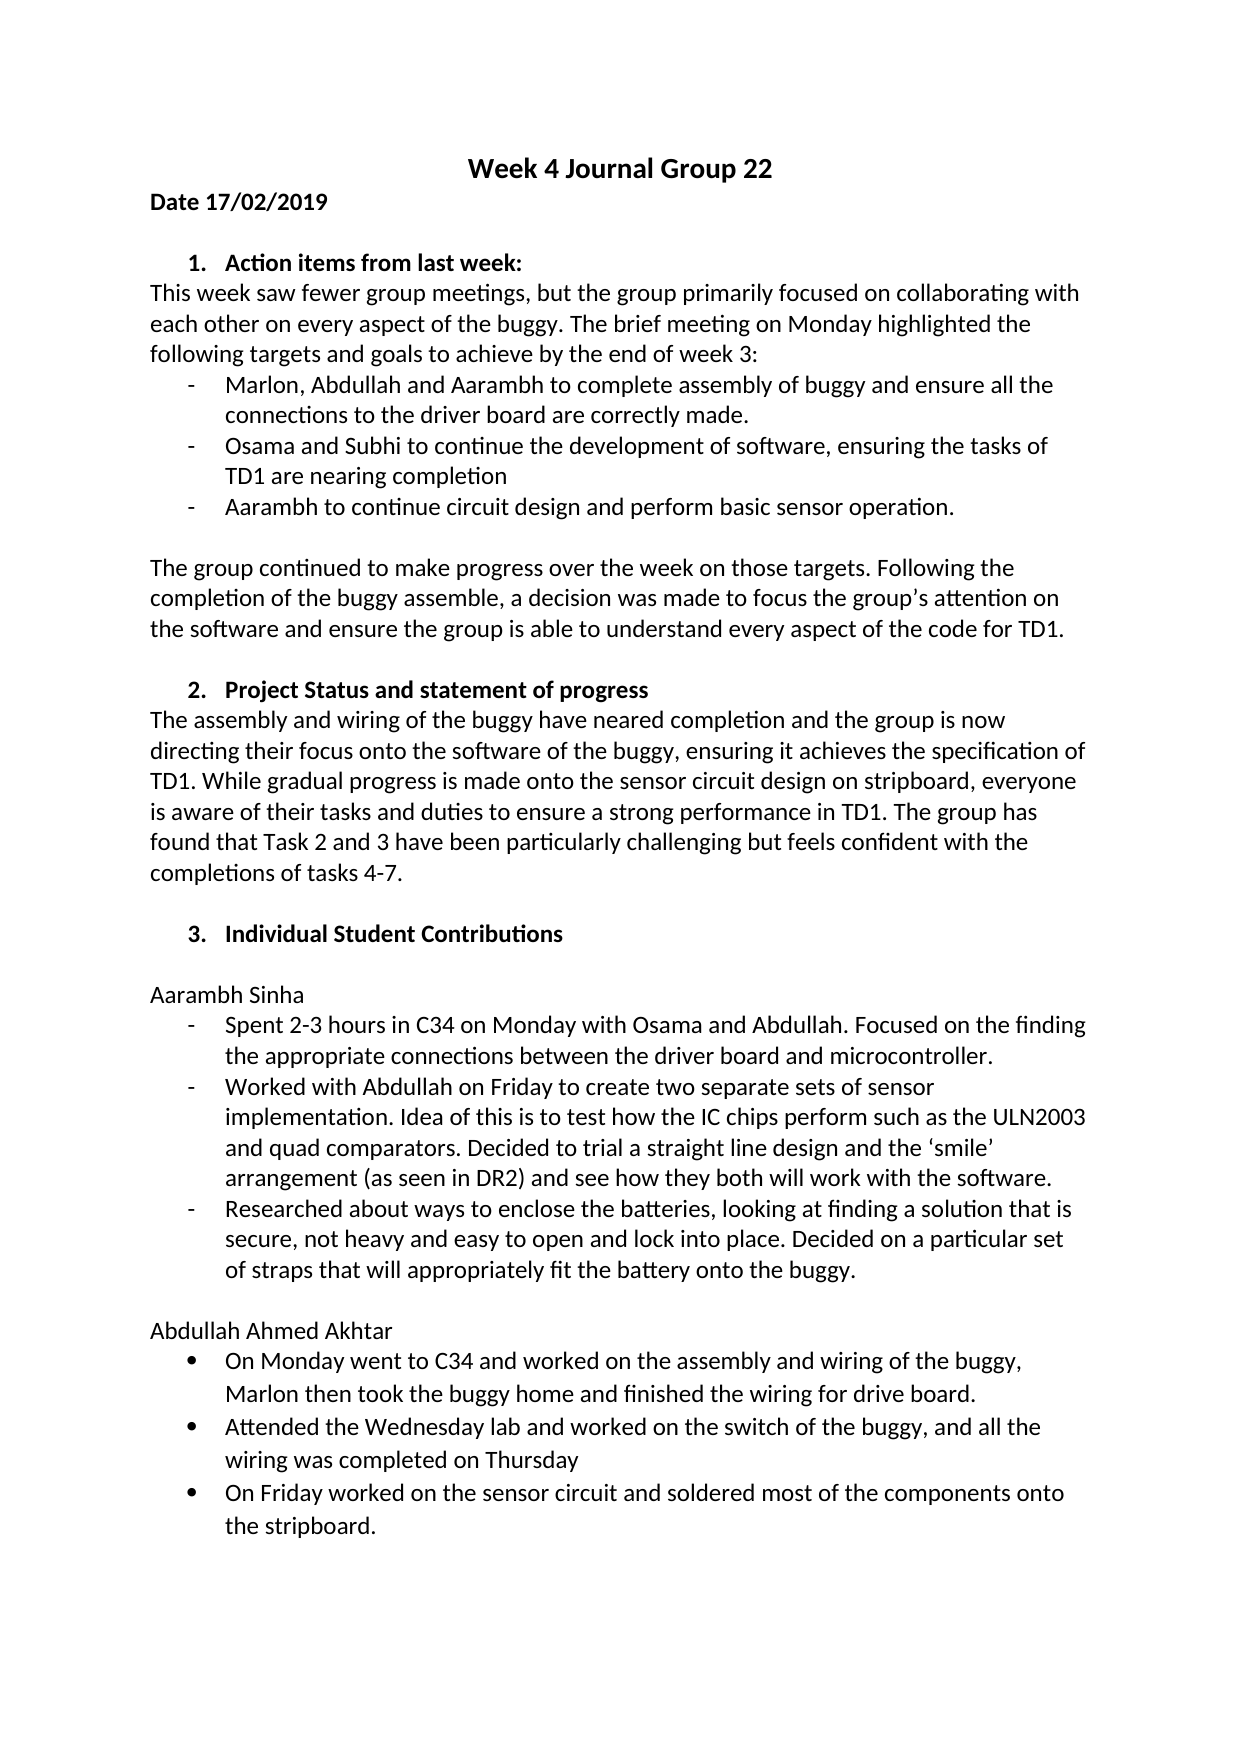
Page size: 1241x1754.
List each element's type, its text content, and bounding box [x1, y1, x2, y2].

list On Monday went to C34 and worked on the assembly and wiring of the buggy, Marlon then took the buggy home and finished the wiring for drive board. [187, 1345, 1090, 1409]
text Aarambh Sinha [150, 979, 1090, 1010]
list Aarambh to continue circuit design and perform basic sensor operation. [187, 491, 1090, 521]
list On Friday worked on the sensor circuit and soldered most of the components onto the stripboard. [187, 1477, 1090, 1541]
list Individual Student Contributions [187, 918, 1090, 949]
list Spent 2-3 hours in C34 on Monday with Osama and Abdullah. Focused on the finding the appropriate connections between the driver board and microcontroller. [187, 1010, 1090, 1071]
list Researched about ways to enclose the batteries, looking at finding a solution that is secure, not heavy and easy to open and lock into place. Decided on a particular set of straps that will appropriately fit the battery onto the buggy. [187, 1193, 1090, 1284]
list Project Status and statement of progress [187, 674, 1090, 704]
text This week saw fewer group meetings, but the group primarily focused on collaborating with each other on every aspect of the buggy. The brief meeting on Monday highlighted the following targets and goals to achieve by the end of week 3: [150, 277, 1090, 369]
list Attended the Wednesday lab and worked on the switch of the buggy, and all the wiring was completed on Thursday [187, 1411, 1090, 1475]
list Osama and Subhi to continue the development of software, ensuring the tasks of TD1 are nearing completion [187, 430, 1090, 491]
text Week 4 Journal Group 22 [150, 150, 1090, 186]
text Date 17/02/2019 [150, 186, 1090, 216]
list Worked with Abdullah on Friday to create two separate sets of sensor implementation. Idea of this is to test how the IC chips perform such as the ULN2003 and quad comparators. Decided to trial a straight line design and the ‘smile’ arrangement (as seen in DR2) and see how they both will work with the software. [187, 1071, 1090, 1193]
list Action items from last week: [187, 247, 1090, 277]
list Marlon, Abdullah and Aarambh to complete assembly of buggy and ensure all the connections to the driver board are correctly made. [187, 369, 1090, 430]
text The assembly and wiring of the buggy have neared completion and the group is now directing their focus onto the software of the buggy, ensuring it achieves the specification of TD1. While gradual progress is made onto the sensor circuit design on stripboard, everyone is aware of their tasks and duties to ensure a strong performance in TD1. The group has found that Task 2 and 3 have been particularly challenging but feels confident with the completions of tasks 4-7. [150, 704, 1090, 888]
text The group continued to make progress over the week on those targets. Following the completion of the buggy assemble, a decision was made to focus the group’s attention on the software and ensure the group is able to understand every aspect of the code for TD1. [150, 552, 1090, 643]
text Abdullah Ahmed Akhtar [150, 1315, 1090, 1345]
